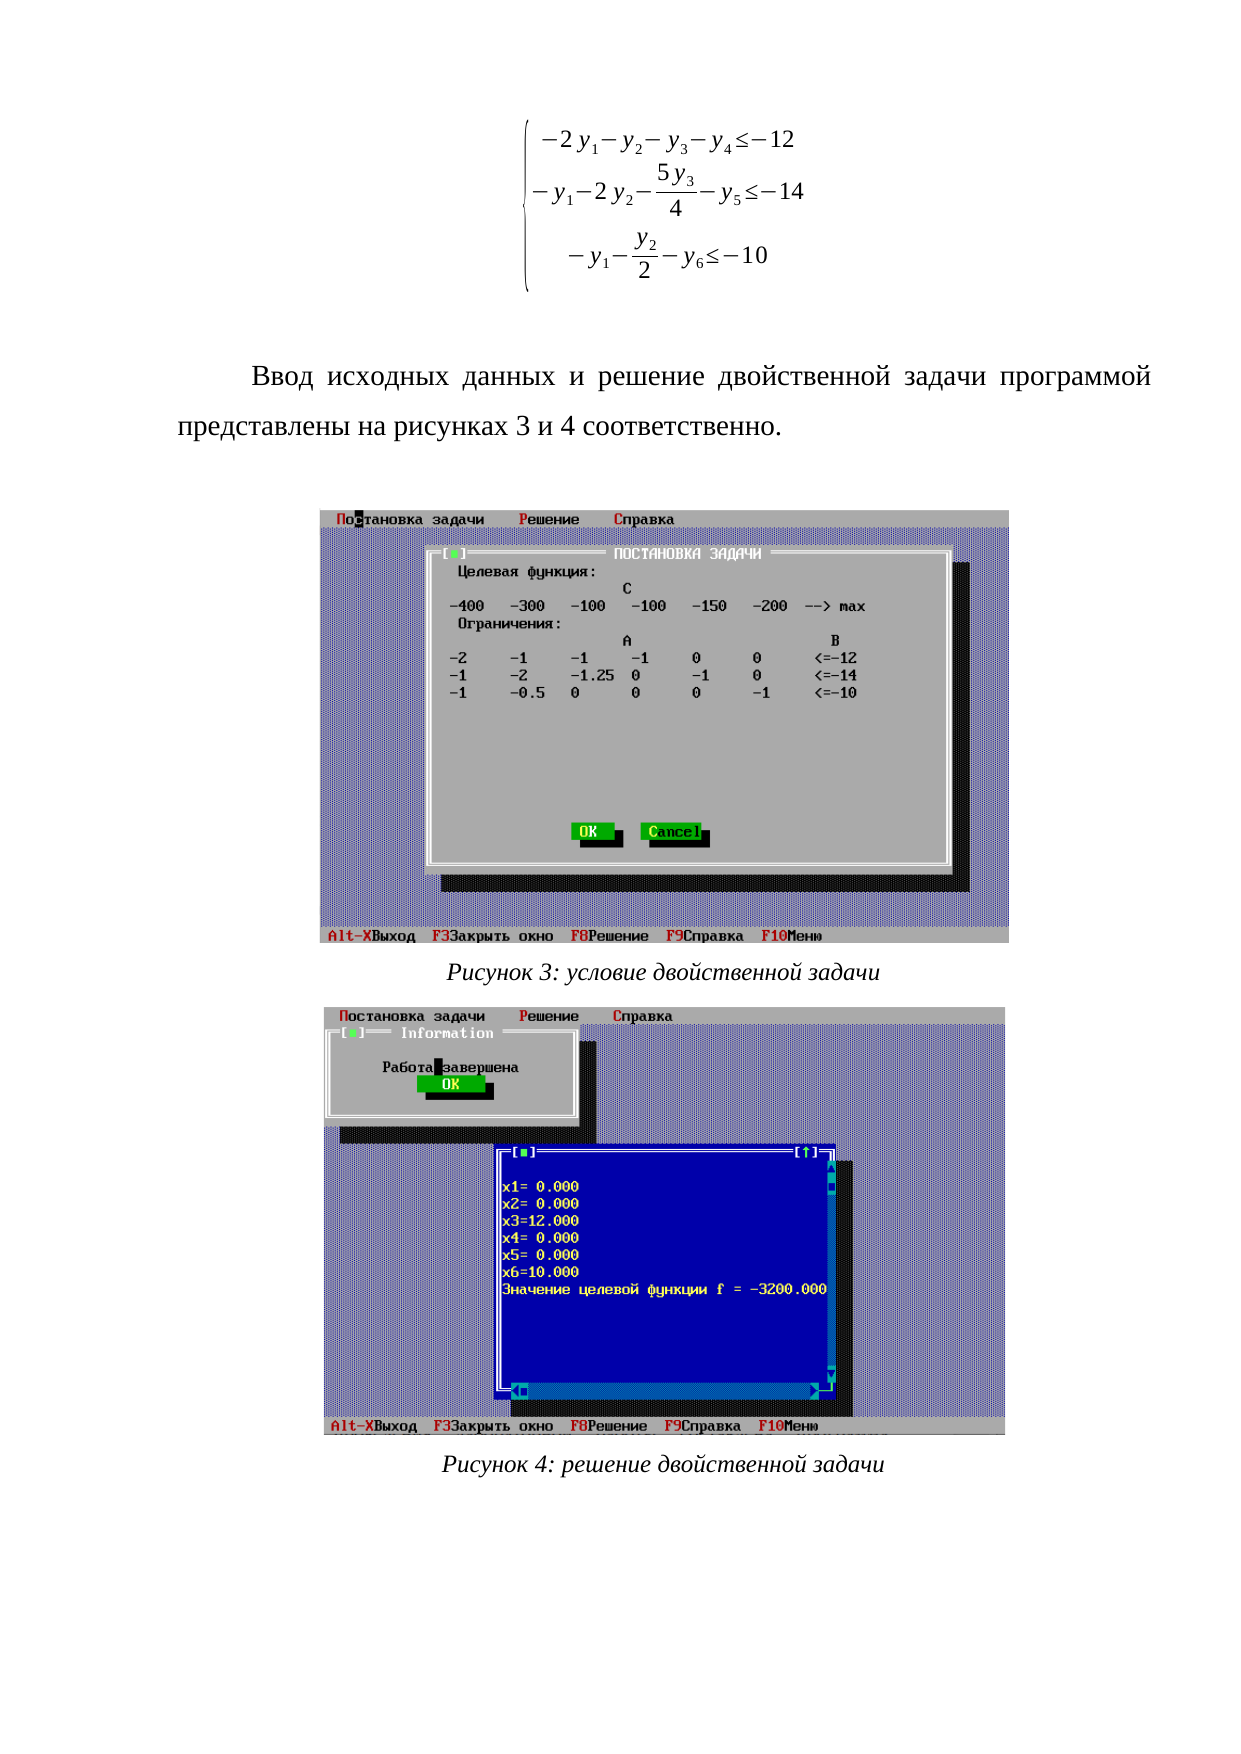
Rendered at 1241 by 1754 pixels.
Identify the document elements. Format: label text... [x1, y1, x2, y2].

picture [319, 508, 1009, 943]
text Рисунок 4: решение двойственной задачи [177, 1449, 1152, 1478]
text Рисунок 3: условие двойственной задачи [177, 957, 1152, 986]
picture [323, 1006, 1005, 1435]
text Ввод исходных данных и решение двойственной задачи программой представлены на рисунках 3 и 4 соответственно. [177, 358, 1152, 442]
